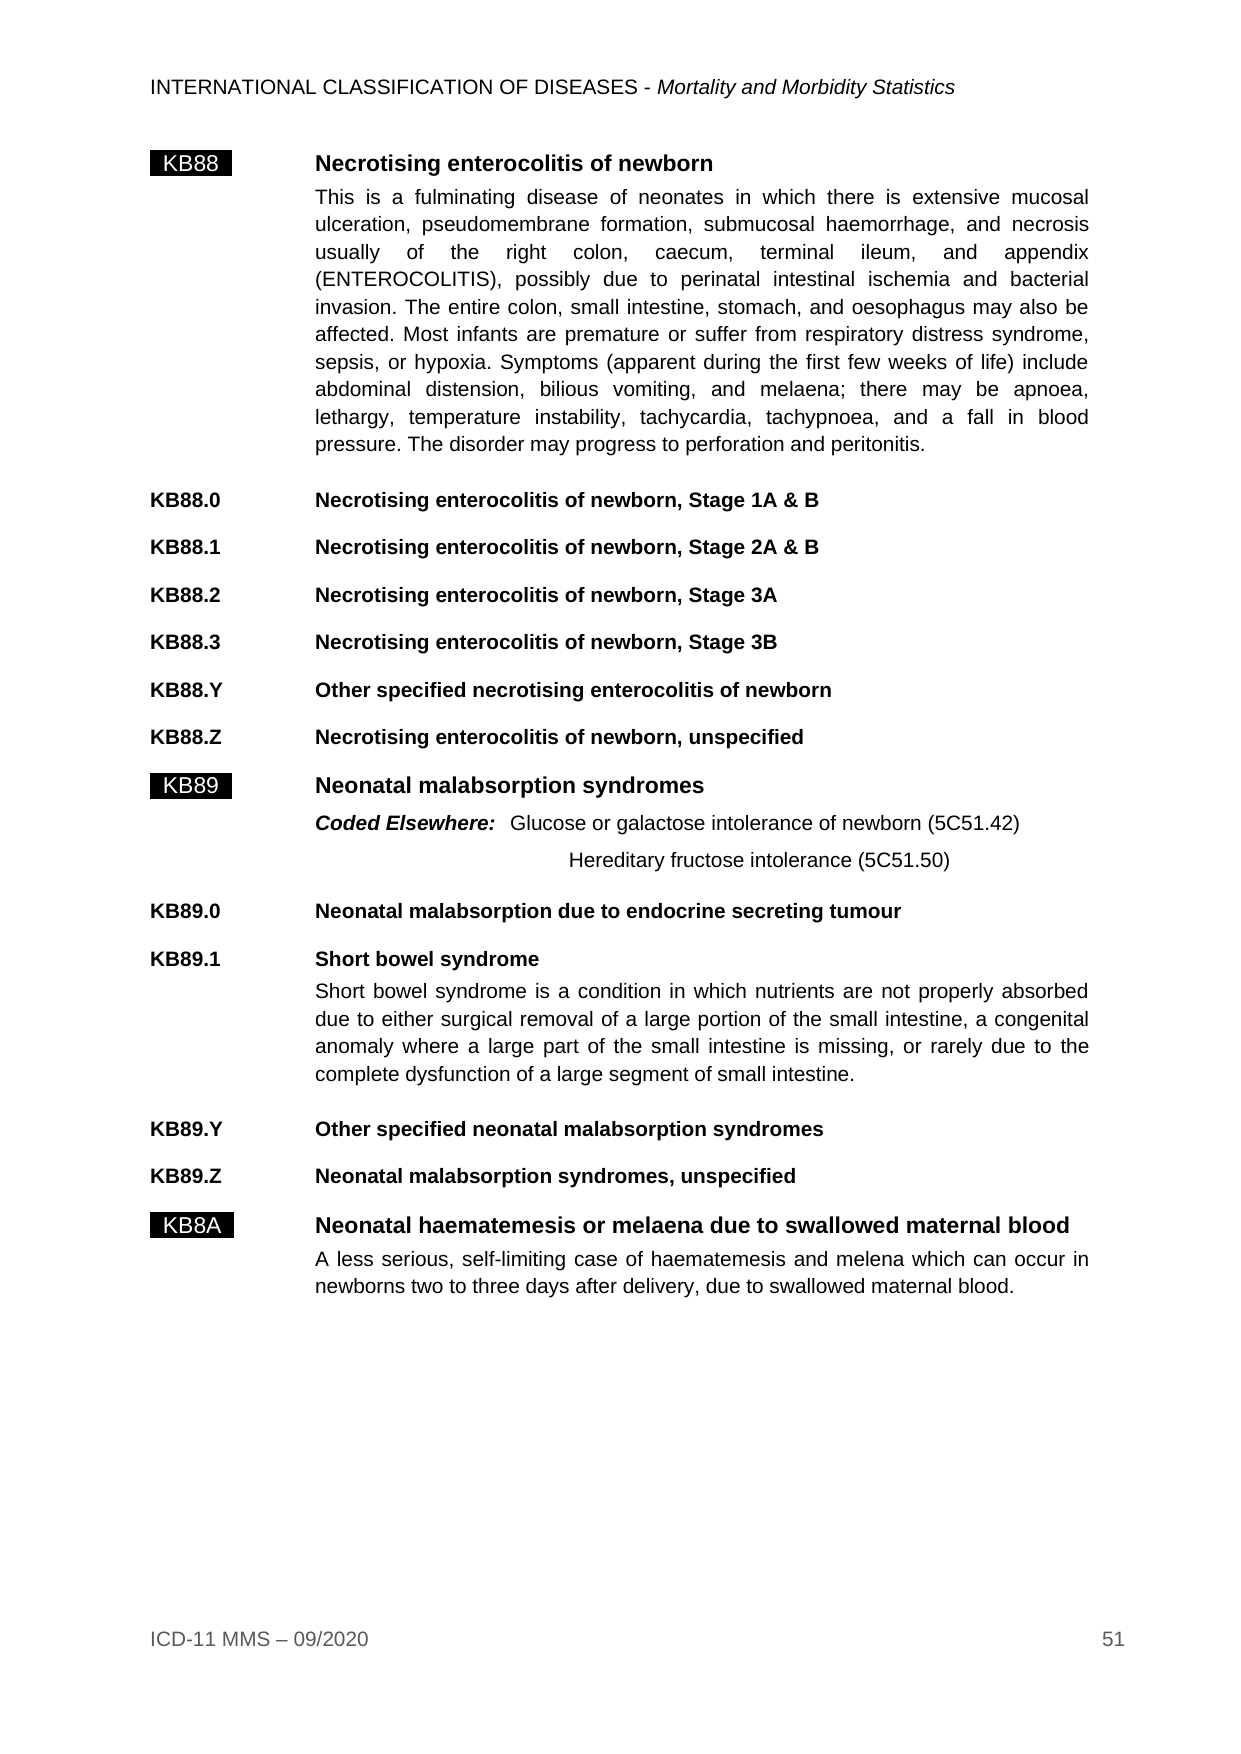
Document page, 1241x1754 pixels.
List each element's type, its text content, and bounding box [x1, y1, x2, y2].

title KB89.Z Neonatal malabsorption syndromes, unspecified [150, 1164, 1090, 1188]
title KB8A Neonatal haematemesis or melaena due to swallowed maternal blood [234, 1212, 1090, 1238]
title KB88.0 Necrotising enterocolitis of newborn, Stage 1A & B [150, 487, 1090, 511]
list Coded Elsewhere: Glucose or galactose intolerance of newborn (5C51.42) [315, 811, 1090, 835]
title KB88.1 Necrotising enterocolitis of newborn, Stage 2A & B [150, 535, 1090, 559]
title KB88 Necrotising enterocolitis of newborn [232, 150, 1090, 176]
title KB89 Neonatal malabsorption syndromes [150, 772, 1090, 799]
text This is a fulminating disease of neonates in which there is extensive mucosal ulceration, pseudomembrane formation, submucosal haemorrhage, and necrosis usually of the right colon, caecum, terminal ileum, and appendix (ENTEROCOLITIS), possibly due to perinatal intestinal ischemia and bacterial invasion. The entire colon, small intestine, stomach, and oesophagus may also be affected. Most infants are premature or suffer from respiratory distress syndrome, sepsis, or hypoxia. Symptoms (apparent during the first few weeks of life) include abdominal distension, bilious vomiting, and melaena; there may be apnoea, lethargy, temperature instability, tachycardia, tachypnoea, and a fall in blood pressure. The disorder may progress to perforation and peritonitis. [315, 185, 1090, 456]
title KB89.1 Short bowel syndrome [150, 947, 1090, 971]
text A less serious, self-limiting case of haematemesis and melena which can occur in newborns two to three days after delivery, due to swallowed maternal blood. [315, 1247, 1090, 1298]
title KB89.Y Other specified neonatal malabsorption syndromes [150, 1117, 1090, 1141]
title KB89.0 Neonatal malabsorption due to endocrine secreting tumour [150, 899, 1090, 923]
title KB88.2 Necrotising enterocolitis of newborn, Stage 3A [150, 582, 1090, 606]
text Short bowel syndrome is a condition in which nutrients are not properly absorbed due to either surgical removal of a large portion of the small intestine, a congenital anomaly where a large part of the small intestine is missing, or rarely due to the complete dysfunction of a large segment of small intestine. [315, 979, 1090, 1086]
title KB88.Z Necrotising enterocolitis of newborn, unspecified [150, 725, 1090, 749]
list Hereditary fructose intolerance (5C51.50) [568, 848, 1090, 872]
title KB88.Y Other specified necrotising enterocolitis of newborn [150, 677, 1090, 701]
title KB88.3 Necrotising enterocolitis of newborn, Stage 3B [150, 630, 1090, 654]
